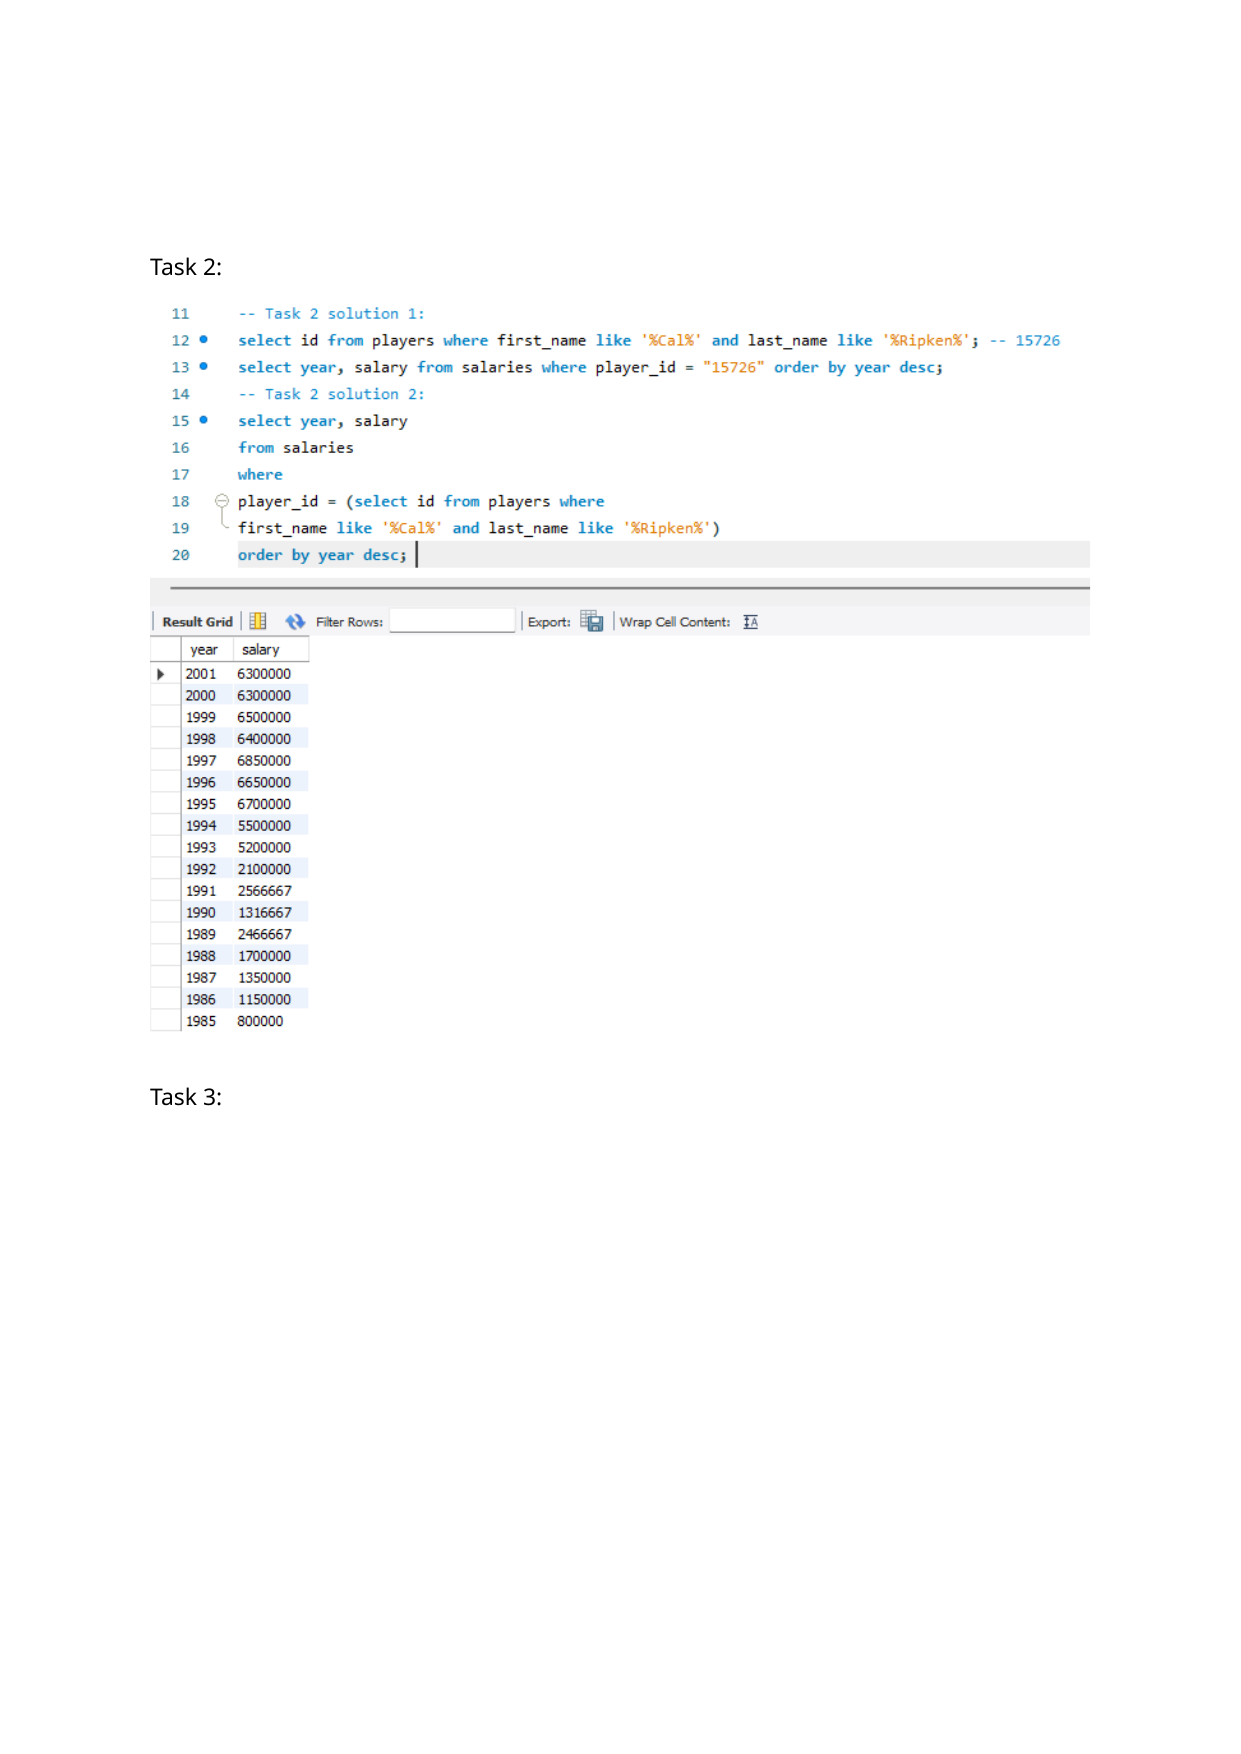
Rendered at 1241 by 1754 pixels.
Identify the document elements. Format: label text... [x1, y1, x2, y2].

text Task 3: [150, 1081, 1090, 1112]
text Task 2: [150, 251, 1090, 282]
picture [150, 301, 1091, 1062]
